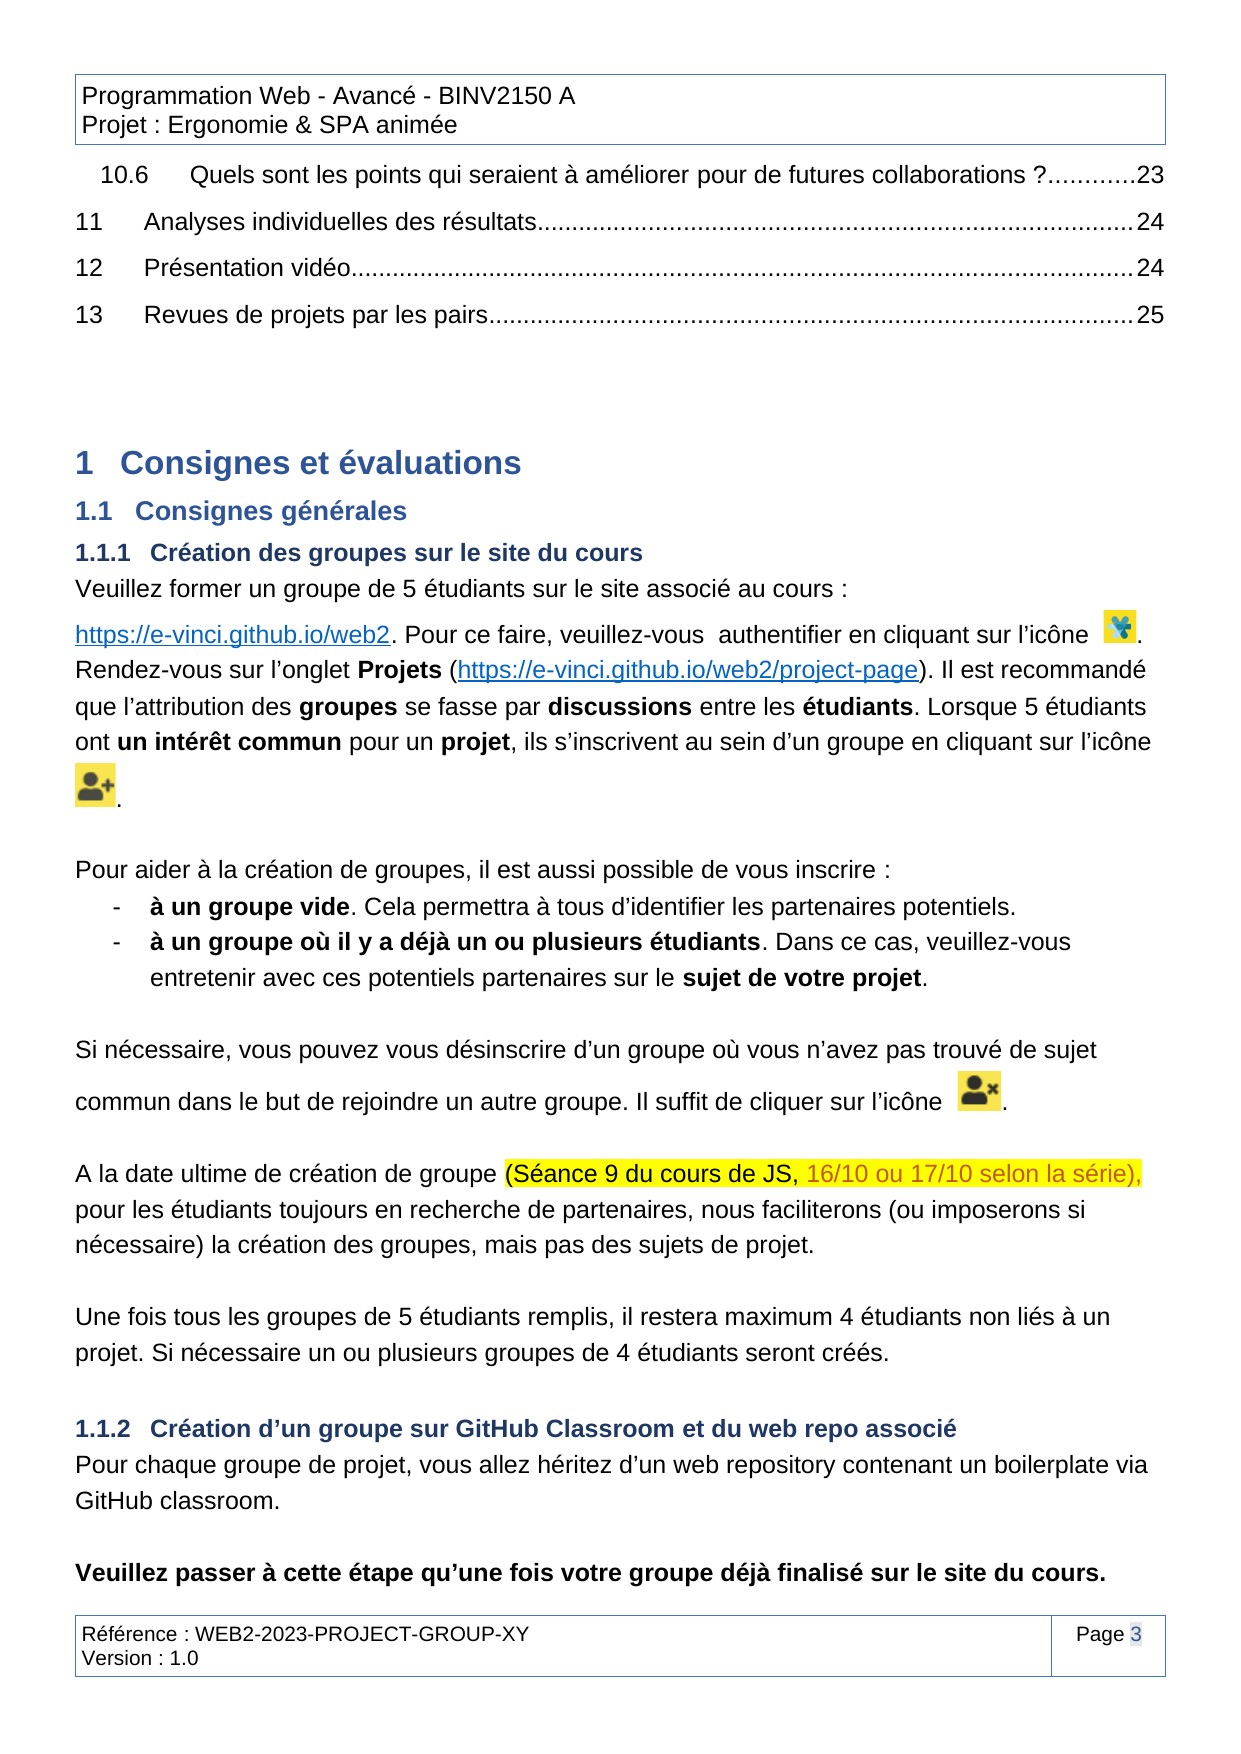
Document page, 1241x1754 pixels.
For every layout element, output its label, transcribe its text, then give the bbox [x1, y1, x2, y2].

text Si nécessaire, vous pouvez vous désinscrire d’un groupe où vous n’avez pas trouvé de sujet commun dans le but de rejoindre un autre groupe. Il suffit de cliquer sur l’icône . [75, 1035, 1165, 1116]
subtitle Consignes générales [75, 495, 1165, 526]
text Veuillez former un groupe de 5 étudiants sur le site associé au cours : https://e-vinci.github.io/web2. Pour ce faire, veuillez-vous authentifier en cliquant sur l’icône . Rendez-vous sur l’onglet Projets (https://e-vinci.github.io/web2/project-page). Il est recommandé que l’attribution des groupes se fasse par discussions entre les étudiants. Lorsque 5 étudiants ont un intérêt commun pour un projet, ils s’inscrivent au sein d’un groupe en cliquant sur l’icône . [75, 574, 1165, 812]
picture [1103, 610, 1137, 643]
text A la date ultime de création de groupe (Séance 9 du cours de JS, 16/10 ou 17/10 selon la série), pour les étudiants toujours en recherche de partenaires, nous faciliterons (ou imposerons si nécessaire) la création des groupes, mais pas des sujets de projet. [75, 1159, 1165, 1259]
text Veuillez passer à cette étape qu’une fois votre groupe déjà finalisé sur le site du cours. [75, 1558, 1165, 1587]
list à un groupe où il y a déjà un ou plusieurs étudiants. Dans ce cas, veuillez-vous entretenir avec ces potentiels partenaires sur le sujet de votre projet. [112, 927, 1165, 992]
text Pour chaque groupe de projet, vous allez héritez d’un web repository contenant un boilerplate via GitHub classroom. [75, 1450, 1165, 1515]
text Pour aider à la création de groupes, il est aussi possible de vous inscrire : [75, 856, 1165, 884]
subtitle Création des groupes sur le site du cours [75, 538, 1165, 567]
picture [957, 1071, 1002, 1111]
subtitle Consignes et évaluations [75, 443, 1165, 481]
list à un groupe vide. Cela permettra à tous d’identifier les partenaires potentiels. [112, 891, 1165, 920]
subtitle Création d’un groupe sur GitHub Classroom et du web repo associé [75, 1414, 1165, 1443]
text Une fois tous les groupes de 5 étudiants remplis, il restera maximum 4 étudiants non liés à un projet. Si nécessaire un ou plusieurs groupes de 4 étudiants seront créés. [75, 1302, 1165, 1367]
picture [75, 763, 116, 807]
